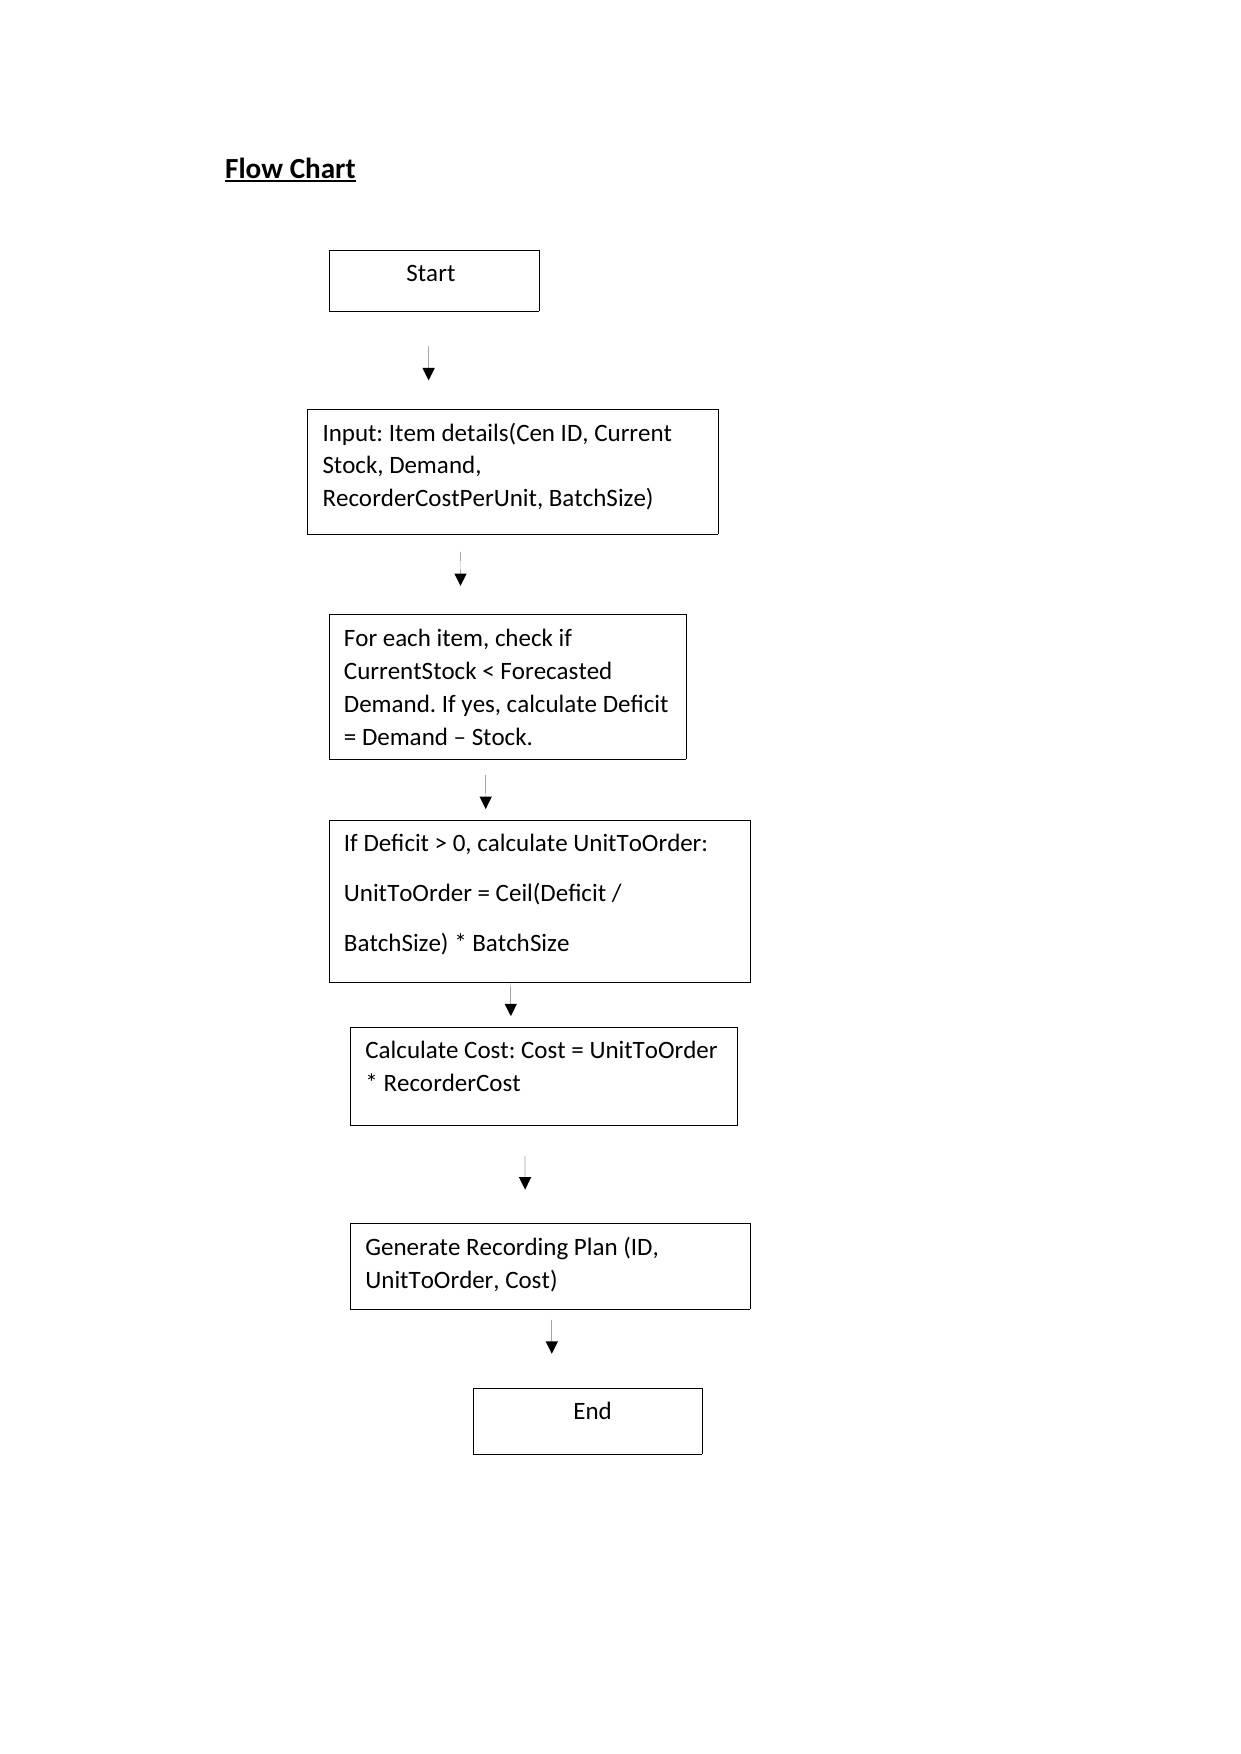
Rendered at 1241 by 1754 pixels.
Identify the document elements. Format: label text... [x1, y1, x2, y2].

list Flow Chart [225, 150, 1090, 186]
